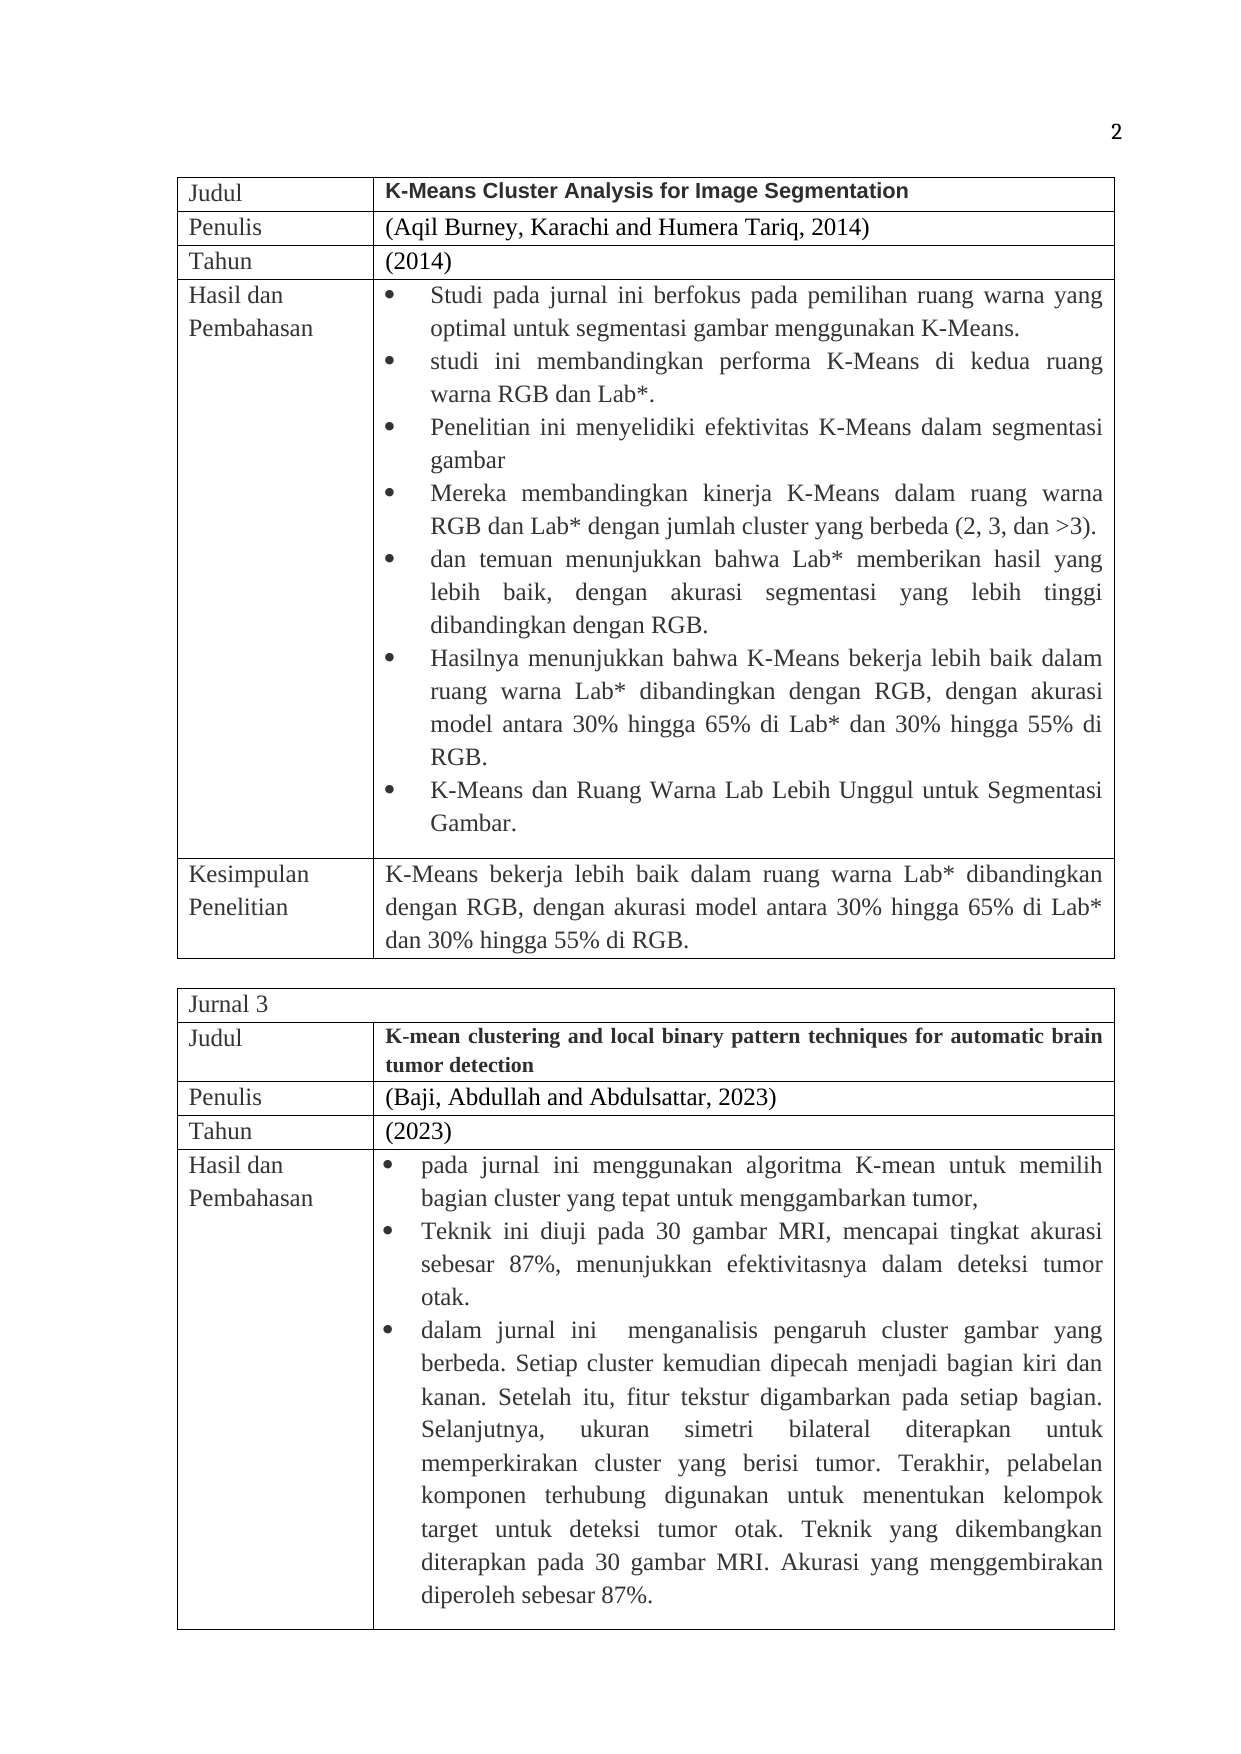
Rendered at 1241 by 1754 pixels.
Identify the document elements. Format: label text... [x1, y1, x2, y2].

table_cell Hasil dan Pembahasan [178, 280, 373, 858]
table_cell Hasil dan Pembahasan [178, 1150, 373, 1629]
table_cell Tahun [178, 246, 373, 279]
table_header Jurnal 3 [178, 989, 1114, 1022]
table_cell Judul [178, 178, 373, 211]
table_cell K-Means bekerja lebih baik dalam ruang warna Lab* dibandingkan dengan RGB, dengan akurasi model antara 30% hingga 65% di Lab* dan 30% hingga 55% di RGB. [374, 859, 1114, 958]
table_cell K-Means Cluster Analysis for Image Segmentation [374, 178, 1114, 211]
table_cell K-mean clustering and local binary pattern techniques for automatic brain tumor detection [374, 1023, 1114, 1081]
table_cell Penulis [178, 1082, 373, 1115]
table_cell Judul [178, 1023, 373, 1081]
table_cell Tahun [178, 1116, 373, 1149]
table_cell Penulis [178, 212, 373, 245]
table_cell Studi pada jurnal ini berfokus pada pemilihan ruang warna yang optimal untuk segmentasi gambar menggunakan K-Means. studi ini membandingkan performa K-Means di kedua ruang warna RGB dan Lab*. Penelitian ini menyelidiki efektivitas K-Means dalam segmentasi gambar Mereka membandingkan kinerja K-Means dalam ruang warna RGB dan Lab* dengan jumlah cluster yang berbeda (2, 3, dan >3). dan temuan menunjukkan bahwa Lab* memberikan hasil yang lebih baik, dengan akurasi segmentasi yang lebih tinggi dibandingkan dengan RGB. Hasilnya menunjukkan bahwa K-Means bekerja lebih baik dalam ruang warna Lab* dibandingkan dengan RGB, dengan akurasi model antara 30% hingga 65% di Lab* dan 30% hingga 55% di RGB. K-Means dan Ruang Warna Lab Lebih Unggul untuk Segmentasi Gambar. [374, 280, 1114, 858]
table_cell pada jurnal ini menggunakan algoritma K-mean untuk memilih bagian cluster yang tepat untuk menggambarkan tumor, Teknik ini diuji pada 30 gambar MRI, mencapai tingkat akurasi sebesar 87%, menunjukkan efektivitasnya dalam deteksi tumor otak. dalam jurnal ini menganalisis pengaruh cluster gambar yang berbeda. Setiap cluster kemudian dipecah menjadi bagian kiri dan kanan. Setelah itu, fitur tekstur digambarkan pada setiap bagian. Selanjutnya, ukuran simetri bilateral diterapkan untuk memperkirakan cluster yang berisi tumor. Terakhir, pelabelan komponen terhubung digunakan untuk menentukan kelompok target untuk deteksi tumor otak. Teknik yang dikembangkan diterapkan pada 30 gambar MRI. Akurasi yang menggembirakan diperoleh sebesar 87%. [374, 1150, 1114, 1629]
table_cell Kesimpulan Penelitian [178, 859, 373, 958]
